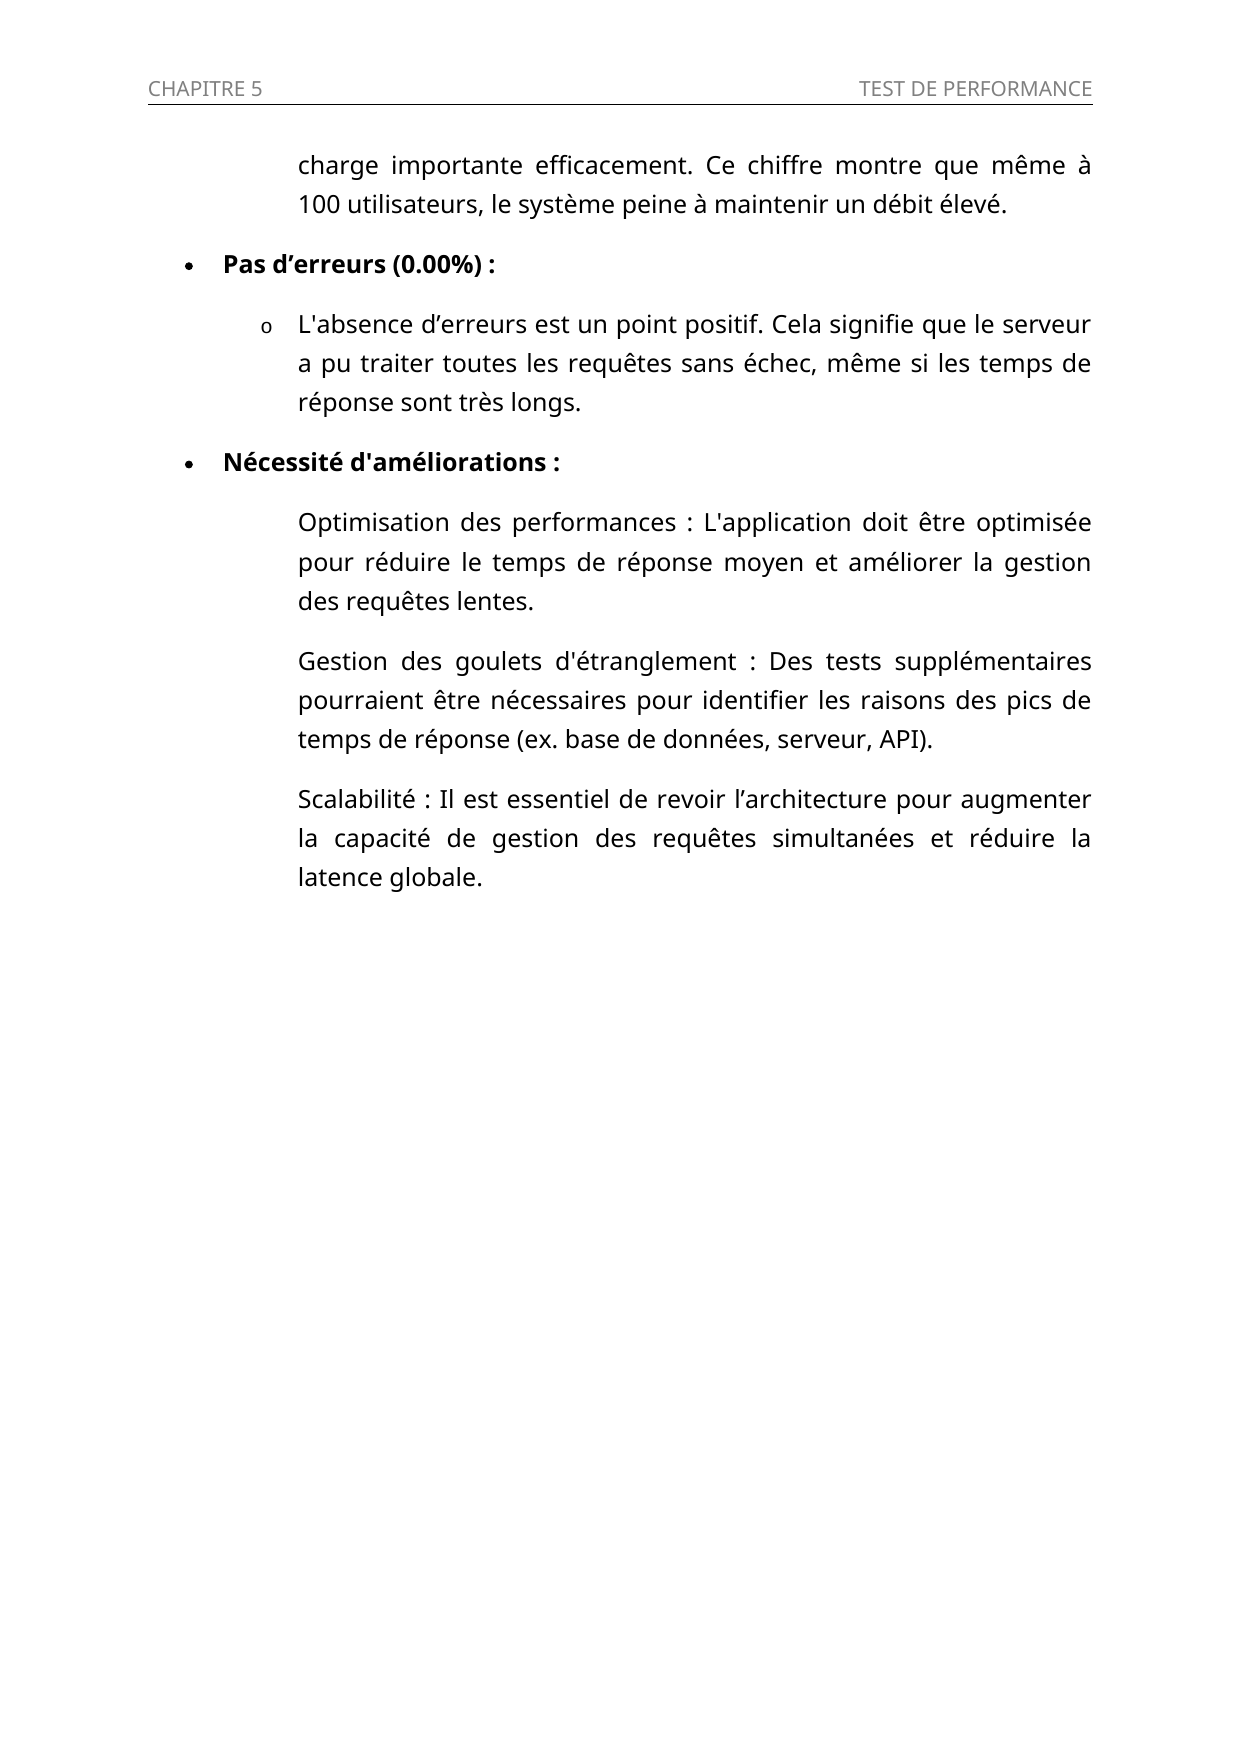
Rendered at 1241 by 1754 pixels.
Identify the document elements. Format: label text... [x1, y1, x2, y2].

list Pas d’erreurs (0.00%) : [185, 247, 1093, 281]
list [260, 148, 1093, 221]
text Optimisation des performances : L'application doit être optimisée pour réduire le temps de réponse moyen et améliorer la gestion des requêtes lentes. [298, 505, 1093, 617]
text Scalabilité : Il est essentiel de revoir l’architecture pour augmenter la capacité de gestion des requêtes simultanées et réduire la latence globale. [298, 782, 1093, 894]
list Nécessité d'améliorations : [185, 445, 1093, 479]
text Gestion des goulets d'étranglement : Des tests supplémentaires pourraient être nécessaires pour identifier les raisons des pics de temps de réponse (ex. base de données, serveur, API). [298, 643, 1093, 756]
list L'absence d’erreurs est un point positif. Cela signifie que le serveur a pu traiter toutes les requêtes sans échec, même si les temps de réponse sont très longs. [260, 307, 1093, 419]
